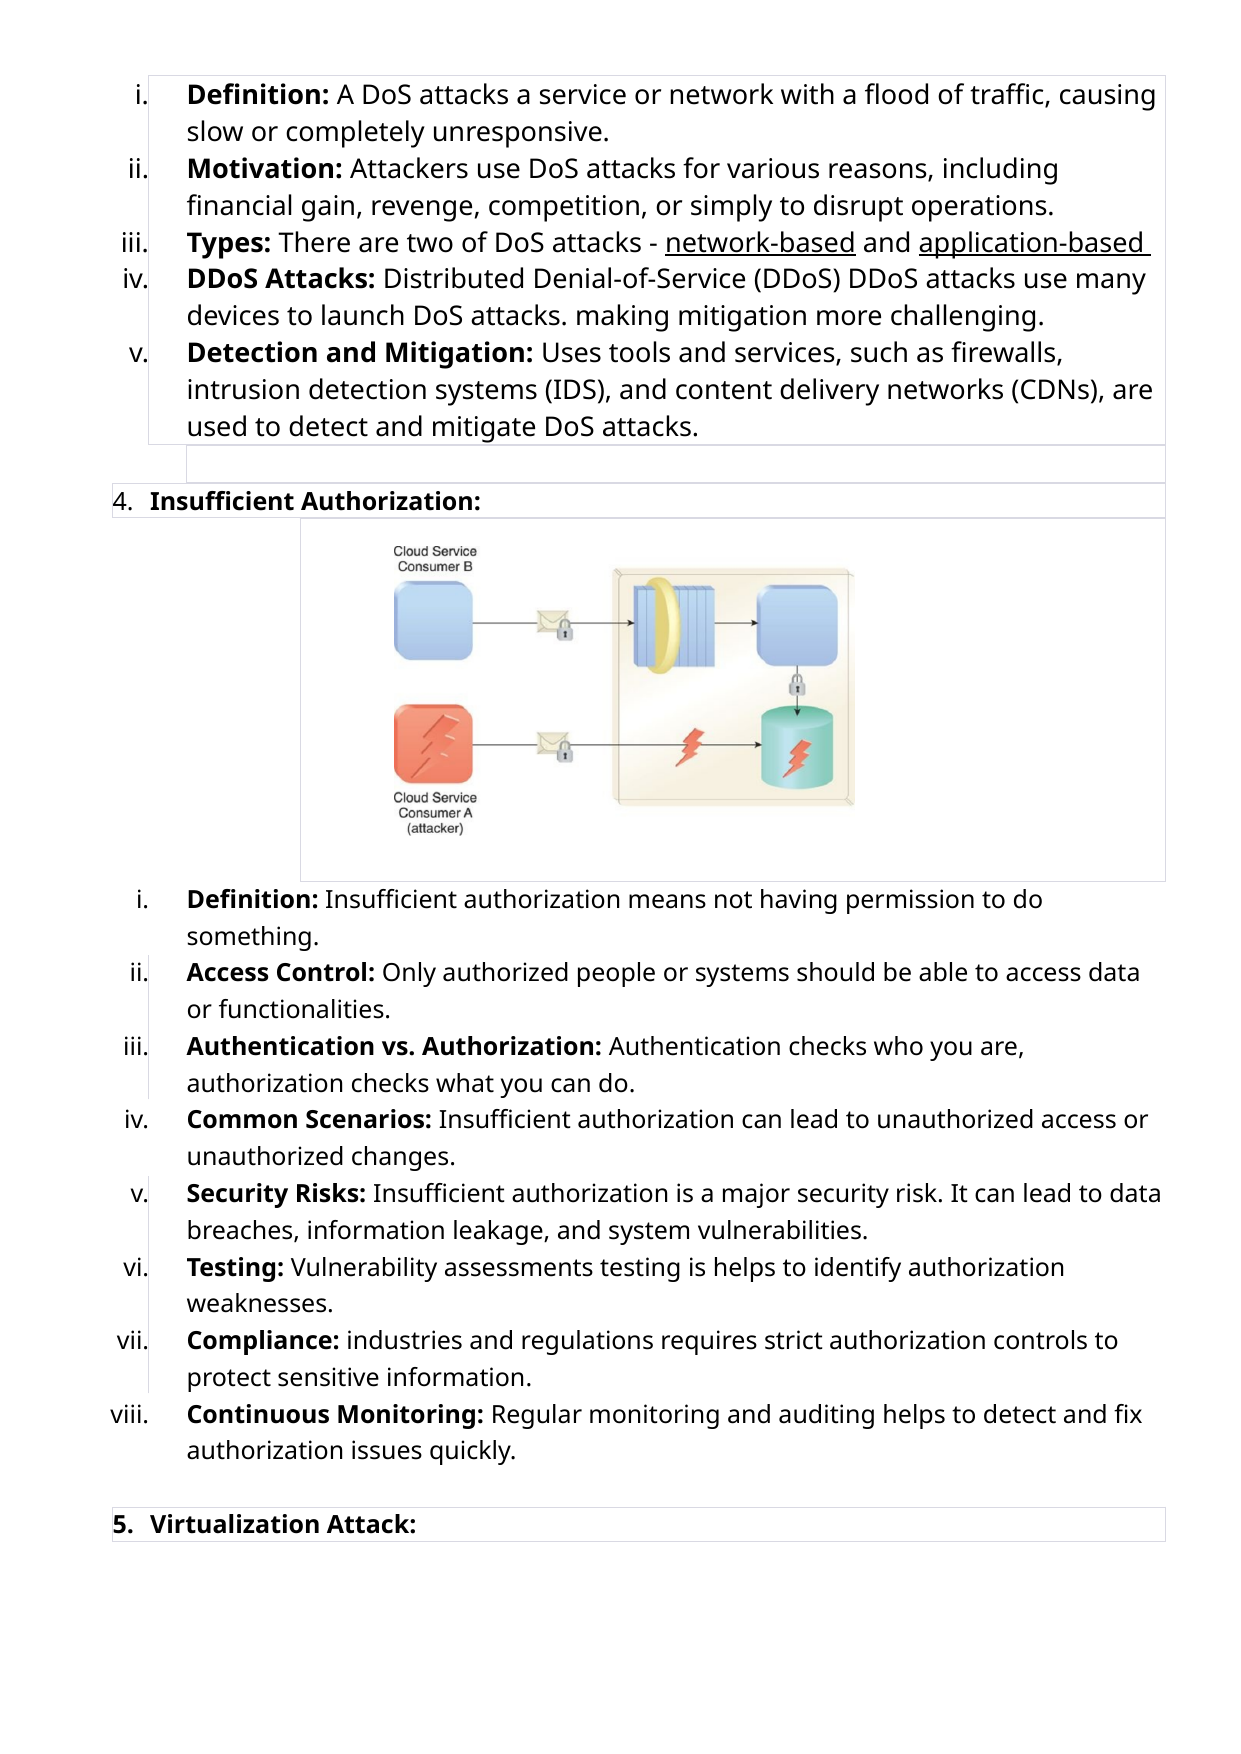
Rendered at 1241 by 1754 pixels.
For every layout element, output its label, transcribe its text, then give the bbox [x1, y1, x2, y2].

list Compliance: industries and regulations requires strict authorization controls to protect sensitive information. [149, 1323, 1165, 1393]
list Security Risks: Insufficient authorization is a major security risk. It can lead to data breaches, information leakage, and system vulnerabilities. [149, 1176, 1165, 1246]
list Authentication vs. Authorization: Authentication checks who you are, authorization checks what you can do. [149, 1028, 1165, 1099]
picture [375, 519, 871, 847]
list Definition: A DoS attacks a service or network with a flood of traffic, causing slow or completely unresponsive. [149, 76, 1165, 149]
list Continuous Monitoring: Regular monitoring and auditing helps to detect and fix authorization issues quickly. [149, 1396, 1165, 1467]
list Testing: Vulnerability assessments testing is helps to identify authorization weaknesses. [149, 1249, 1165, 1320]
list Motivation: Attackers use DoS attacks for various reasons, including financial gain, revenge, competition, or simply to disrupt operations. [149, 149, 1165, 222]
list Insufficient Authorization: [113, 484, 1165, 517]
list Access Control: Only authorized people or systems should be able to access data or functionalities. [149, 955, 1165, 1026]
list Detection and Mitigation: Uses tools and services, such as firewalls, intrusion detection systems (IDS), and content delivery networks (CDNs), are used to detect and mitigate DoS attacks. [149, 333, 1165, 444]
list Virtualization Attack: [113, 1508, 1165, 1541]
list Common Scenarios: Insufficient authorization can lead to unauthorized access or unauthorized changes. [149, 1102, 1165, 1173]
list Definition: Insufficient authorization means not having permission to do something. [149, 881, 1165, 952]
list Types: There are two of DoS attacks - network-based and application-based [149, 222, 1165, 259]
list DDoS Attacks: Distributed Denial-of-Service (DDoS) DDoS attacks use many devices to launch DoS attacks. making mitigation more challenging. [149, 259, 1165, 333]
